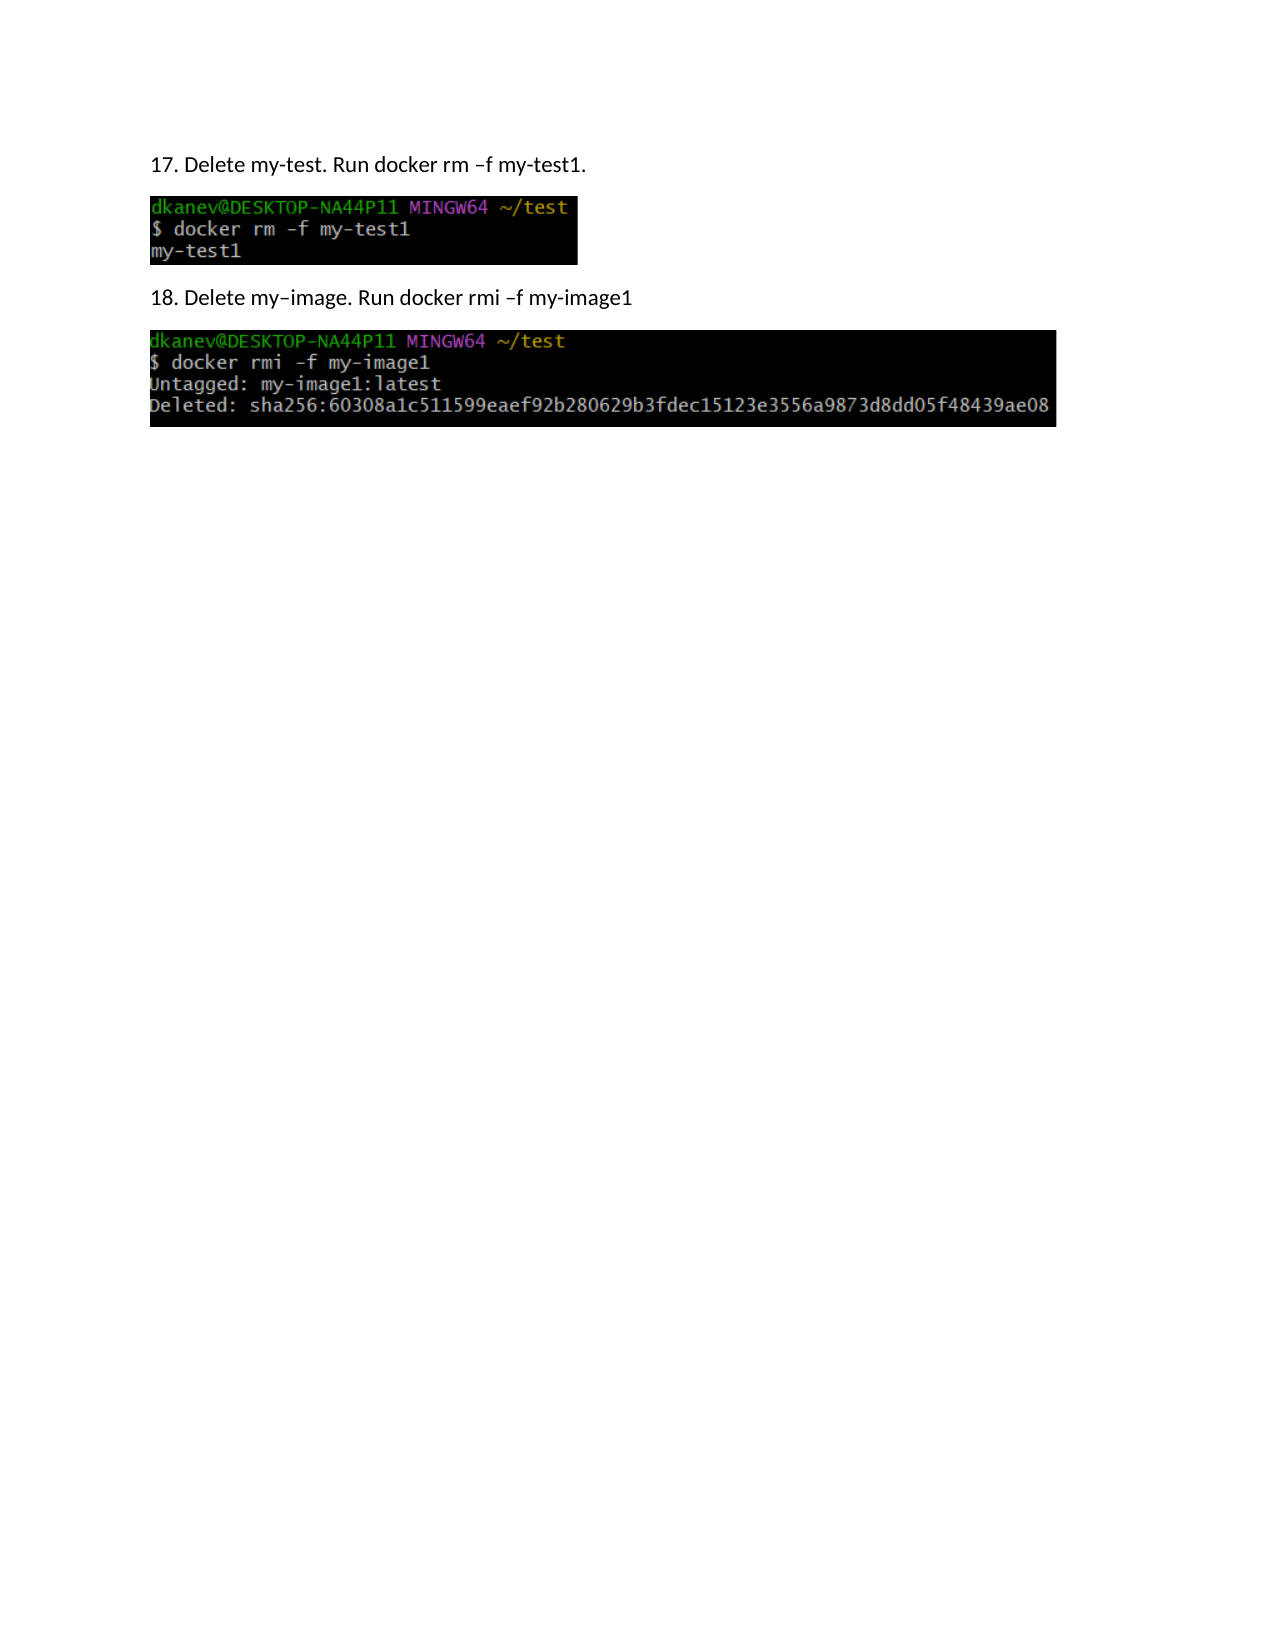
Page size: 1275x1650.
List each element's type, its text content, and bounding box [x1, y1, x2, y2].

picture [150, 196, 578, 265]
text 17. Delete my-test. Run docker rm –f my-test1. [150, 150, 1125, 178]
picture [150, 330, 1057, 427]
text 18. Delete my–image. Run docker rmi –f my-image1 [150, 283, 1125, 311]
